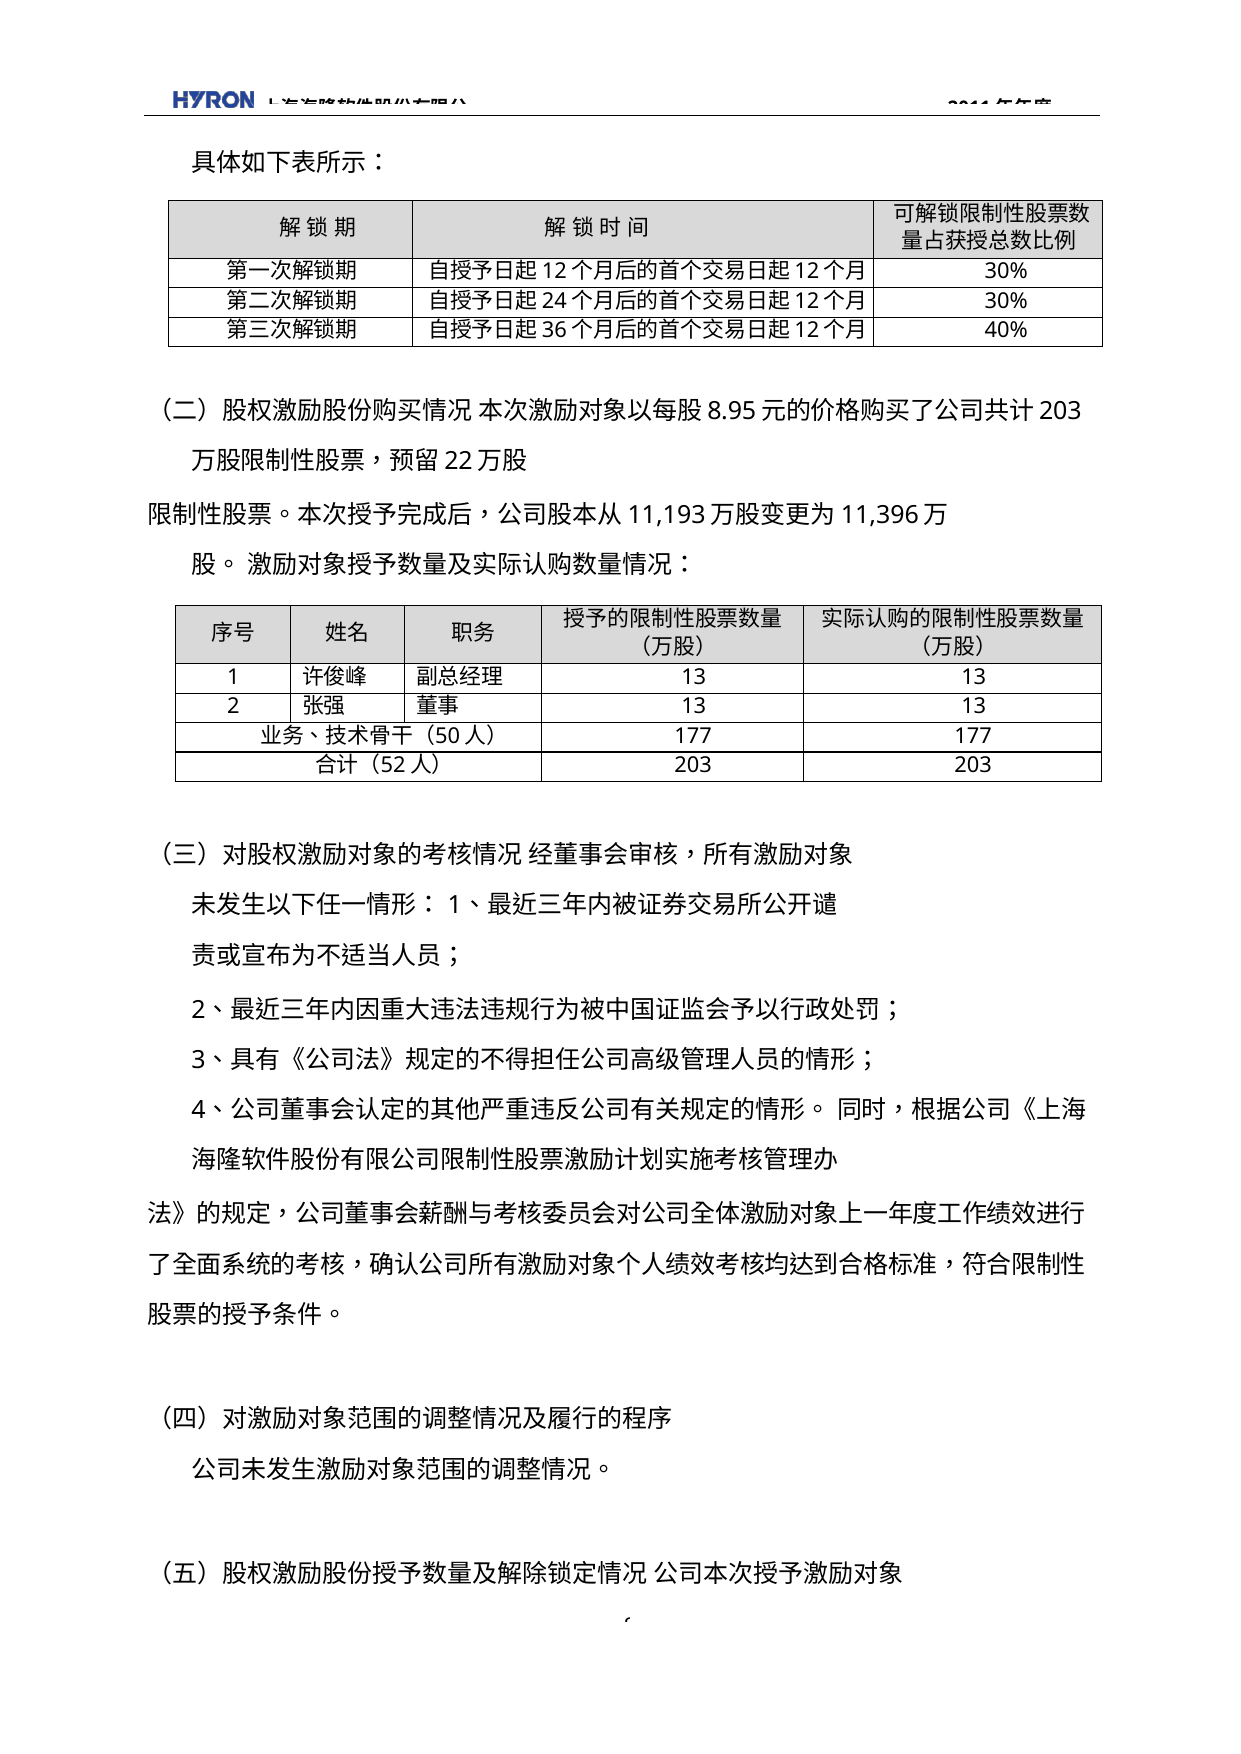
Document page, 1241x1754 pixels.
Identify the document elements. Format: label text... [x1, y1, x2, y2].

text 3、具有《公司法》规定的不得担任公司高级管理人员的情形； [191, 1042, 1088, 1076]
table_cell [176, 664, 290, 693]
text （二）股权激励股份购买情况 本次激励对象以每股8.95元的价格购买了公司共计203万股限制性股票，预留22万股 [147, 392, 1107, 477]
text 限制性股票。本次授予完成后，公司股本从11,193万股变更为11,396万股。 激励对象授予数量及实际认购数量情况： [147, 497, 974, 581]
text 法》的规定，公司董事会薪酬与考核委员会对公司全体激励对象上一年度工作绩效进行 了全面系统的考核，确认公司所有激励对象个人绩效考核均达到合格标准，符合限制性 股票的授予条件。 [147, 1196, 1088, 1331]
picture [173, 91, 254, 108]
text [147, 1555, 918, 1589]
text （四）对激励对象范围的调整情况及履行的程序 公司未发生激励对象范围的调整情况。 [147, 1401, 674, 1485]
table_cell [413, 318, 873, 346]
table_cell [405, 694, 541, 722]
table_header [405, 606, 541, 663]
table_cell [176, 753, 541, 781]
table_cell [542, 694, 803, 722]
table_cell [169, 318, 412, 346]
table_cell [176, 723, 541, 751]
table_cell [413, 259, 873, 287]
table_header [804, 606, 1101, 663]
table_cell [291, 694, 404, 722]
text 4、公司董事会认定的其他严重违反公司有关规定的情形。 同时，根据公司《上海海隆软件股份有限公司限制性股票激励计划实施考核管理办 [191, 1092, 1089, 1176]
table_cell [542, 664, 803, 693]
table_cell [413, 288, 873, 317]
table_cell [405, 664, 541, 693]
text 具体如下表所示： [191, 145, 1088, 179]
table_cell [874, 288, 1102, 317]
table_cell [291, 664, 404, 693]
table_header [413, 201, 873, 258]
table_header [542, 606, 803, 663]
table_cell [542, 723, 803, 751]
text （三）对股权激励对象的考核情况 经董事会审核，所有激励对象未发生以下任一情形： 1、最近三年内被证券交易所公开谴责或宣布为不适当人员； [147, 837, 856, 971]
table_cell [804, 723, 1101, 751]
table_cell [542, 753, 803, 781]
text 2、最近三年内因重大违法违规行为被中国证监会予以行政处罚； [191, 991, 1088, 1026]
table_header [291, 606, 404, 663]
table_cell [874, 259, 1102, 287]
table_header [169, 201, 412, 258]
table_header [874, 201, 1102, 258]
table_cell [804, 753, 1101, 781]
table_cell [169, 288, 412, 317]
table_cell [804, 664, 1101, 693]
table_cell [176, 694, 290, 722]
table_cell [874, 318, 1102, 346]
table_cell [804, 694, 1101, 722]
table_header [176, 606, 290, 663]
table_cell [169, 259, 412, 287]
